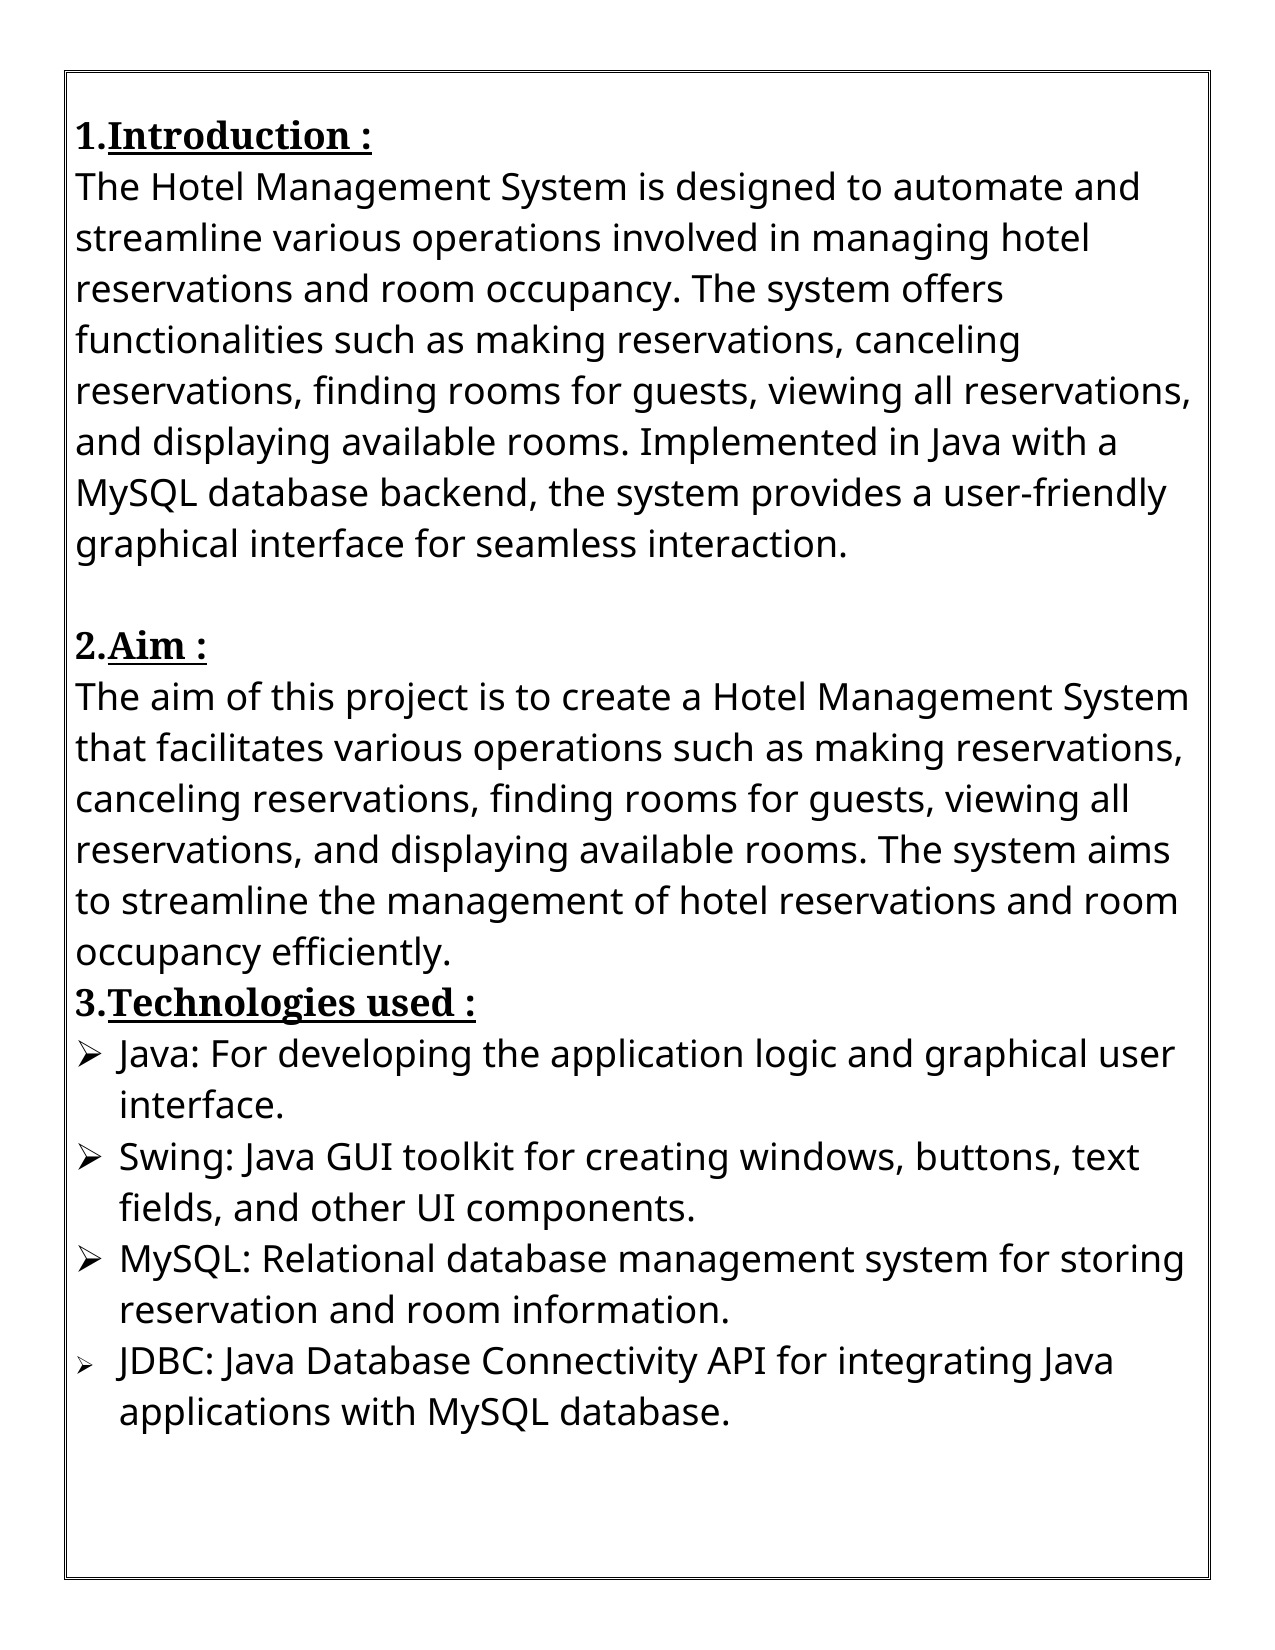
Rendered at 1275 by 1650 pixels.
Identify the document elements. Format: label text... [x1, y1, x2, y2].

list Technologies used : [75, 977, 1200, 1028]
list Java: For developing the application logic and graphical user interface. [75, 1028, 1200, 1130]
list Introduction : [75, 109, 1200, 160]
list JDBC: Java Database Connectivity API for integrating Java applications with MySQL database. [75, 1334, 1200, 1436]
list MySQL: Relational database management system for storing reservation and room information. [75, 1232, 1200, 1334]
text The Hotel Management System is designed to automate and streamline various operations involved in managing hotel reservations and room occupancy. The system offers functionalities such as making reservations, canceling reservations, finding rooms for guests, viewing all reservations, and displaying available rooms. Implemented in Java with a MySQL database backend, the system provides a user-friendly graphical interface for seamless interaction. [75, 160, 1200, 568]
list Swing: Java GUI toolkit for creating windows, buttons, text fields, and other UI components. [75, 1130, 1200, 1232]
list Aim : [75, 619, 1200, 671]
text The aim of this project is to create a Hotel Management System that facilitates various operations such as making reservations, canceling reservations, finding rooms for guests, viewing all reservations, and displaying available rooms. The system aims to streamline the management of hotel reservations and room occupancy efficiently. [75, 671, 1200, 977]
